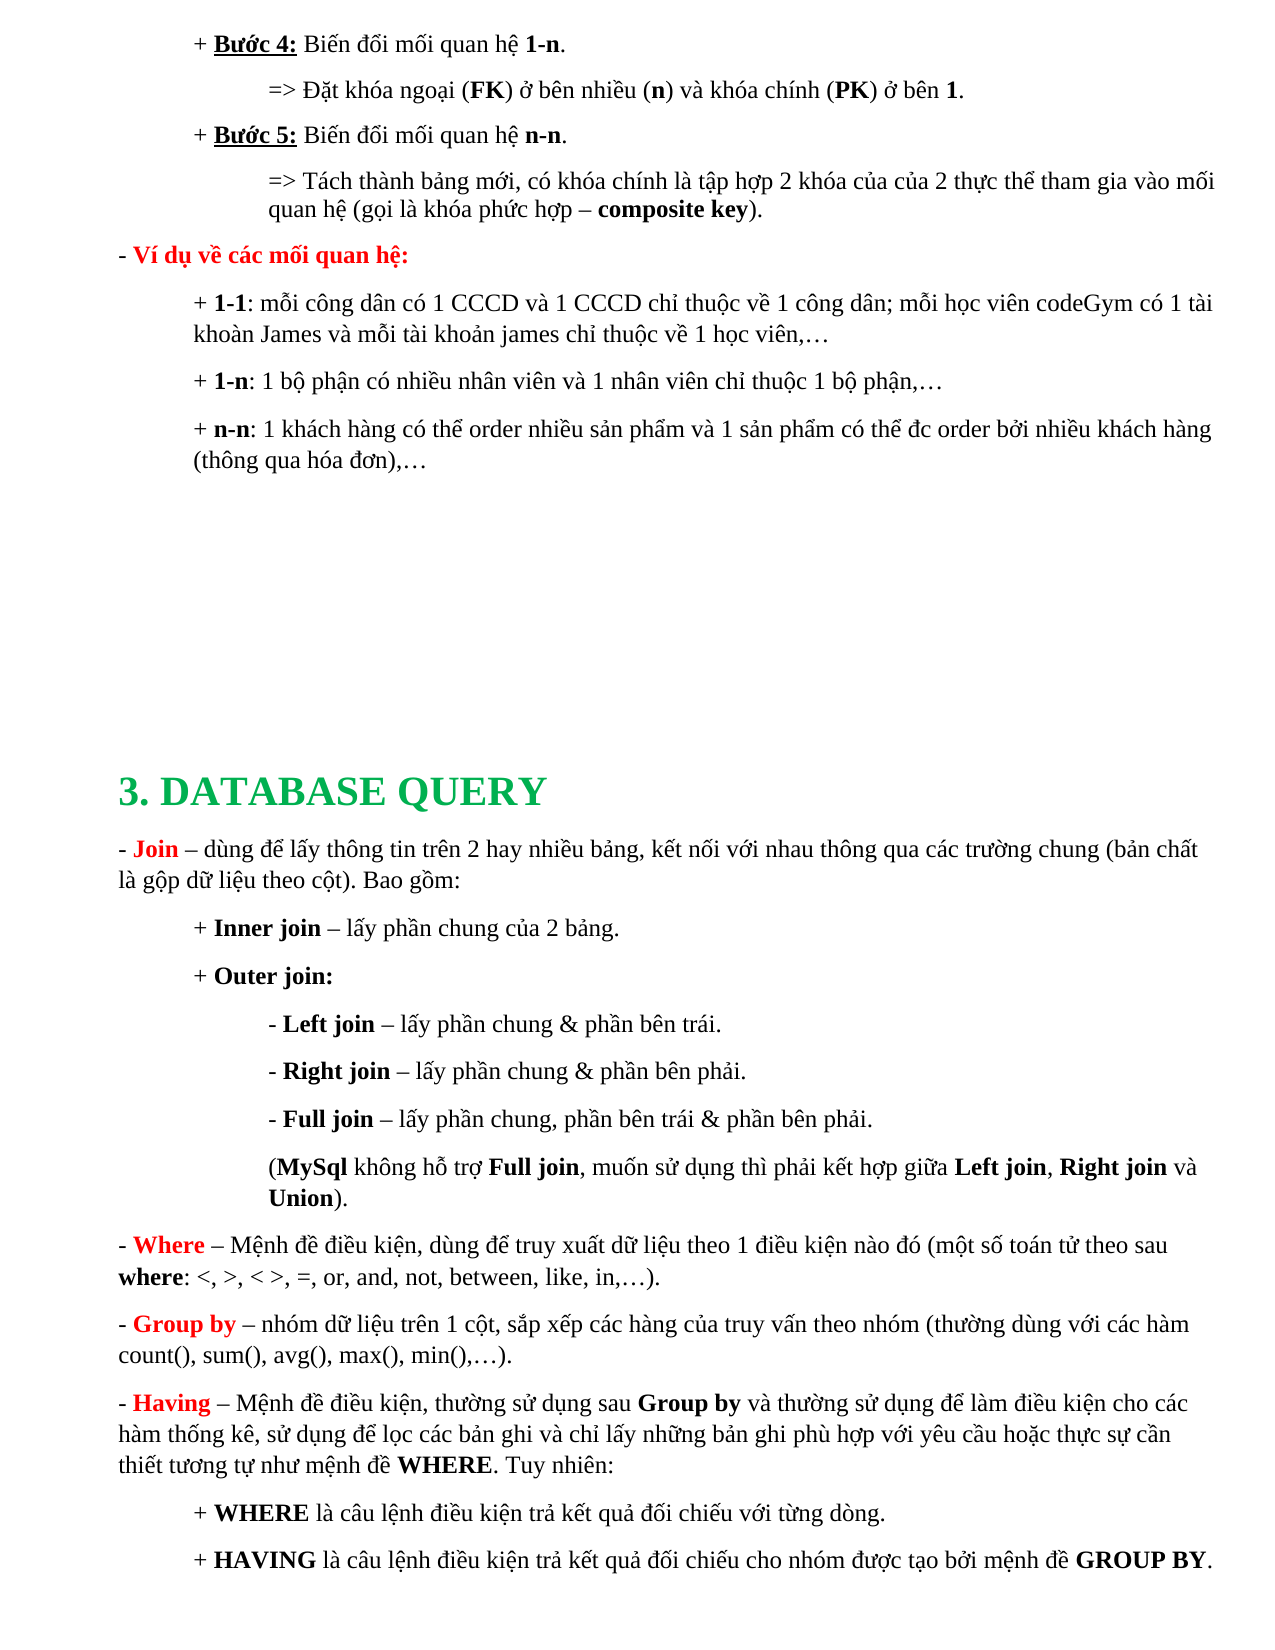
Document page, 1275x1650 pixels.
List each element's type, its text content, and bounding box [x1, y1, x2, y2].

text + 1-n: 1 bộ phận có nhiều nhân viên và 1 nhân viên chỉ thuộc 1 bộ phận,… [118, 366, 1216, 395]
text - Left join – lấy phần chung & phần bên trái. [118, 1009, 1216, 1037]
text + WHERE là câu lệnh điều kiện trả kết quả đối chiếu với từng dòng. [118, 1498, 1216, 1527]
text - Having – Mệnh đề điều kiện, thường sử dụng sau Group by và thường sử dụng để làm điều kiện cho các hàm thống kê, sử dụng để lọc các bản ghi và chỉ lấy những bản ghi phù hợp với yêu cầu hoặc thực sự cần thiết tương tự như mệnh đề WHERE. Tuy nhiên: [118, 1388, 1216, 1479]
text - Group by – nhóm dữ liệu trên 1 cột, sắp xếp các hàng của truy vấn theo nhóm (thường dùng với các hàm count(), sum(), avg(), max(), min(),…). [118, 1309, 1216, 1369]
text + HAVING là câu lệnh điều kiện trả kết quả đối chiếu cho nhóm được tạo bởi mệnh đề GROUP BY. [118, 1546, 1216, 1574]
text - Right join – lấy phần chung & phần bên phải. [118, 1056, 1216, 1085]
text + 1-1: mỗi công dân có 1 CCCD và 1 CCCD chỉ thuộc về 1 công dân; mỗi học viên codeGym có 1 tài khoàn James và mỗi tài khoản james chỉ thuộc về 1 học viên,… [118, 288, 1216, 347]
text => Đặt khóa ngoại (FK) ở bên nhiều (n) và khóa chính (PK) ở bên 1. [118, 75, 1216, 104]
text + Bước 4: Biến đổi mối quan hệ 1-n. [118, 29, 1216, 58]
text - Where – Mệnh đề điều kiện, dùng để truy xuất dữ liệu theo 1 điều kiện nào đó (một số toán tử theo sau where: <, >, < >, =, or, and, not, between, like, in,…). [118, 1231, 1216, 1290]
text - Join – dùng để lấy thông tin trên 2 hay nhiều bảng, kết nối với nhau thông qua các trường chung (bản chất là gộp dữ liệu theo cột). Bao gồm: [118, 834, 1216, 894]
text => Tách thành bảng mới, có khóa chính là tập hợp 2 khóa của của 2 thực thể tham gia vào mối quan hệ (gọi là khóa phức hợp – composite key). [118, 166, 1216, 223]
text + Inner join – lấy phần chung của 2 bảng. [118, 913, 1216, 942]
text + n-n: 1 khách hàng có thể order nhiều sản phẩm và 1 sản phẩm có thể đc order bởi nhiều khách hàng (thông qua hóa đơn),… [118, 414, 1216, 474]
text 3. DATABASE QUERY [118, 766, 1216, 814]
text - Ví dụ về các mối quan hệ: [118, 240, 1216, 269]
text + Bước 5: Biến đổi mối quan hệ n-n. [118, 120, 1216, 149]
text + Outer join: [118, 961, 1216, 990]
text (MySql không hỗ trợ Full join, muốn sử dụng thì phải kết hợp giữa Left join, Right join và Union). [118, 1152, 1216, 1212]
text - Full join – lấy phần chung, phần bên trái & phần bên phải. [118, 1104, 1216, 1133]
